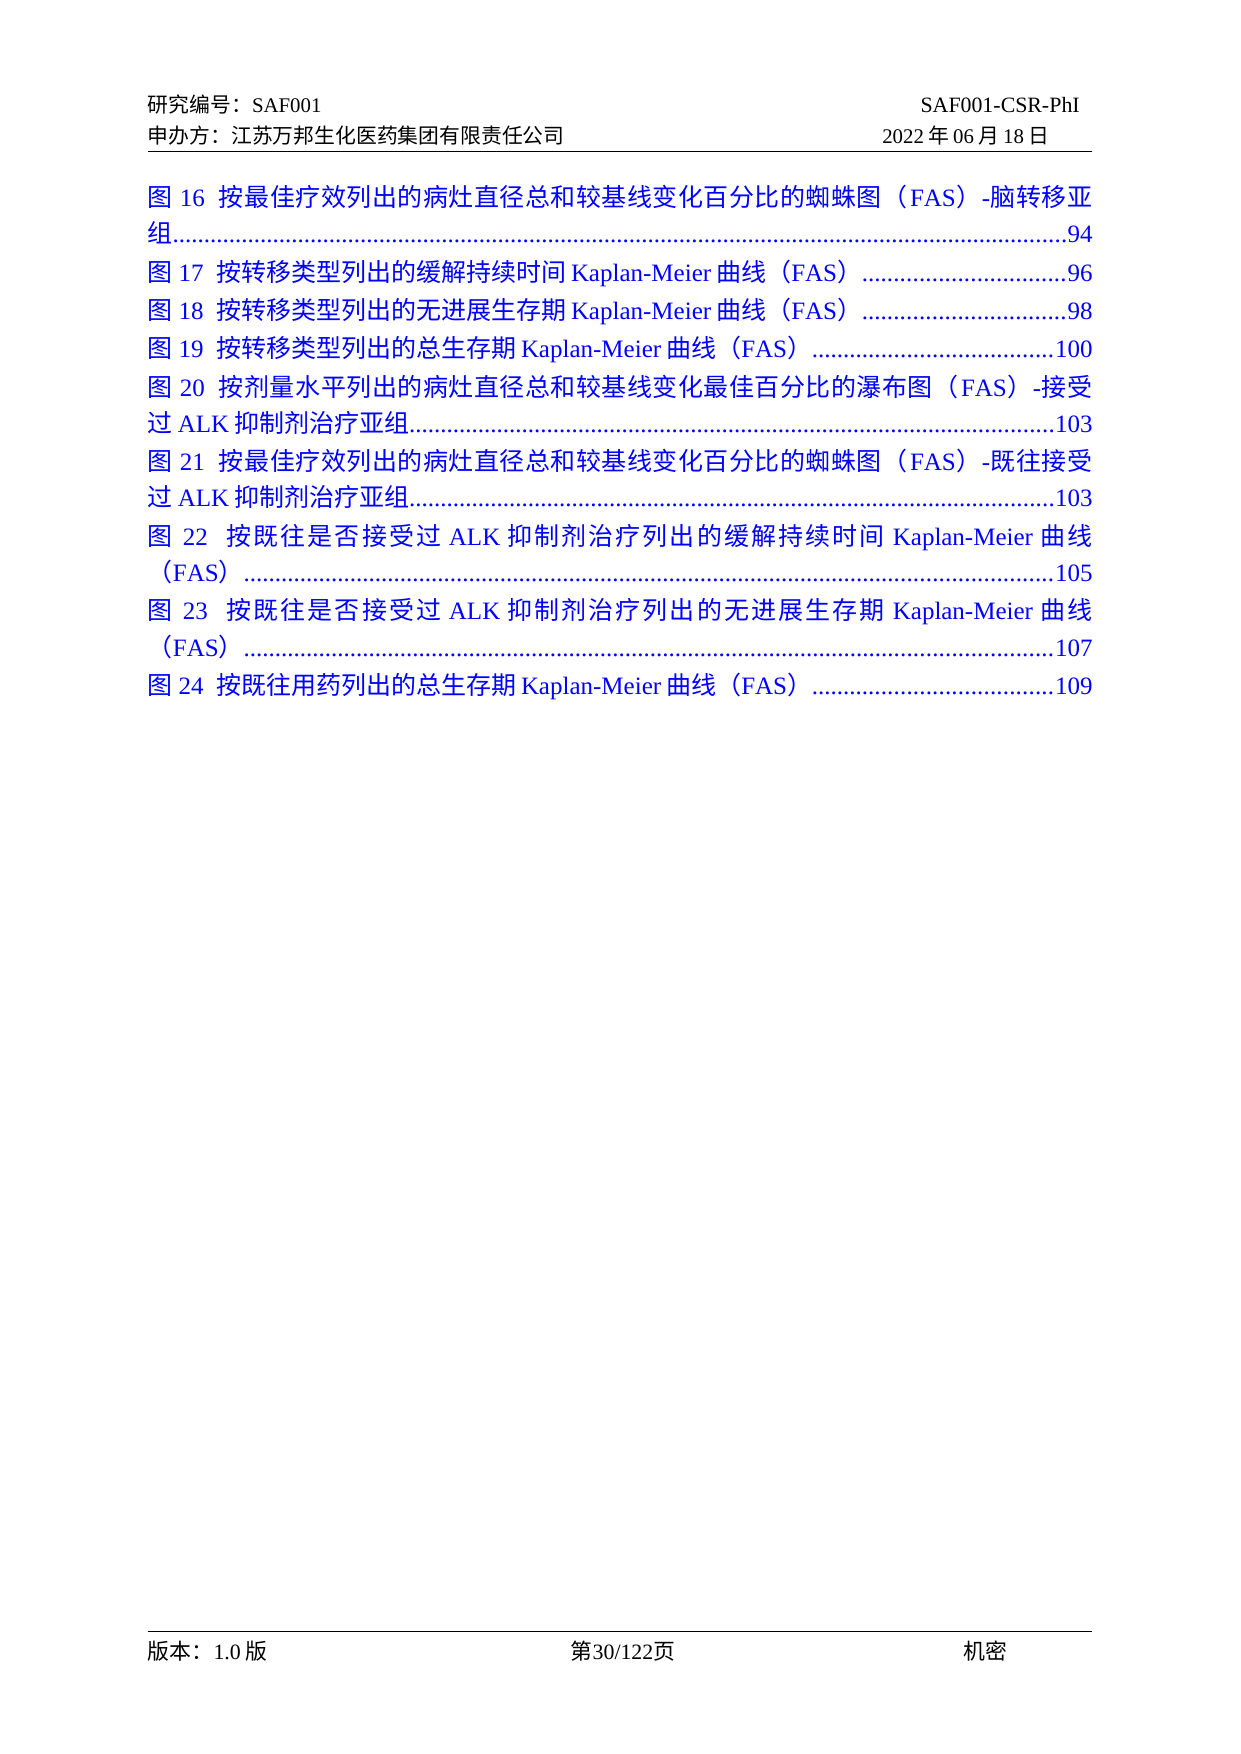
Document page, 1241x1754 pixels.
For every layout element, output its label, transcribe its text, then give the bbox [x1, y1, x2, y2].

text 图 20 按剂量水平列出的病灶直径总和较基线变化最佳百分比的瀑布图（FAS）-接受过ALK抑制剂治疗亚组 103 [148, 367, 1092, 439]
text 图 23 按既往是否接受过ALK抑制剂治疗列出的无进展生存期Kaplan-Meier曲线（FAS） 107 [148, 591, 1092, 663]
text 图 24 按既往用药列出的总生存期Kaplan-Meier曲线（FAS） 109 [148, 665, 1092, 702]
text 图 17 按转移类型列出的缓解持续时间Kaplan-Meier曲线（FAS） 96 [148, 252, 1092, 288]
text 图 21 按最佳疗效列出的病灶直径总和较基线变化百分比的蜘蛛图（FAS）-既往接受过ALK抑制剂治疗亚组 103 [148, 442, 1092, 514]
text 图 16 按最佳疗效列出的病灶直径总和较基线变化百分比的蜘蛛图（FAS）-脑转移亚组 94 [148, 177, 1092, 250]
text 图 19 按转移类型列出的总生存期Kaplan-Meier曲线（FAS） 100 [148, 329, 1092, 365]
text 图 18 按转移类型列出的无进展生存期Kaplan-Meier曲线（FAS） 98 [148, 290, 1092, 327]
text 图 22 按既往是否接受过ALK抑制剂治疗列出的缓解持续时间Kaplan-Meier曲线（FAS） 105 [148, 516, 1092, 589]
